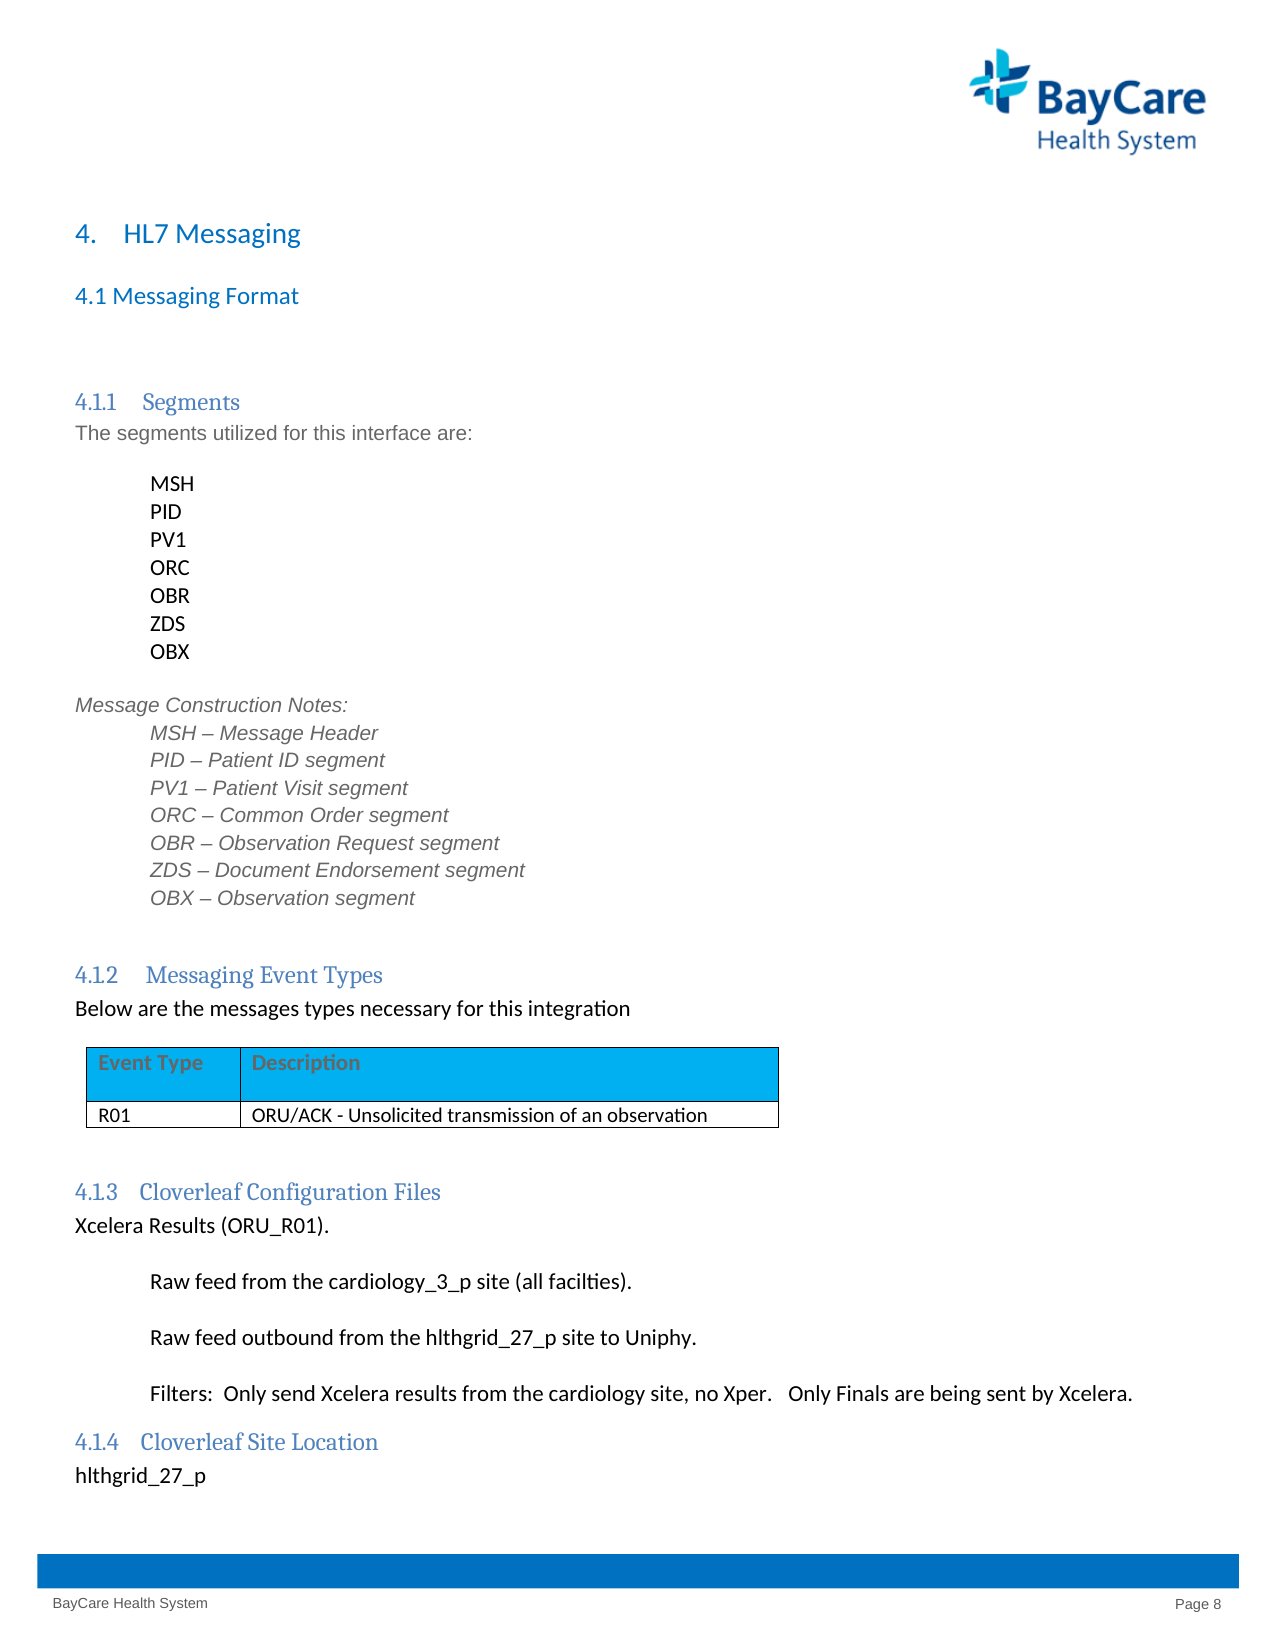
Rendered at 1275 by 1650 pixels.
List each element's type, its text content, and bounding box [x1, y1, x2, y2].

text Below are the messages types necessary for this integration [75, 994, 1200, 1022]
text Xcelera Results (ORU_R01). [75, 1211, 1200, 1239]
text ORC – Common Order segment [75, 803, 1200, 827]
text MSH – Message Header [75, 720, 1200, 744]
text OBX [75, 637, 1200, 665]
text Raw feed from the cardiology_3_p site (all facilties). [75, 1267, 1200, 1295]
text ZDS [75, 609, 1200, 637]
subtitle 4. HL7 Messaging [75, 215, 1200, 251]
text PV1 [75, 525, 1200, 553]
table_header Description [241, 1048, 778, 1101]
picture [951, 37, 1233, 168]
text OBX – Observation segment [75, 885, 1200, 909]
text PV1 – Patient Visit segment [75, 775, 1200, 799]
text PID – Patient ID segment [75, 748, 1200, 772]
text MSH [75, 469, 1200, 497]
text Raw feed outbound from the hlthgrid_27_p site to Uniphy. [75, 1323, 1200, 1351]
text OBR [75, 581, 1200, 609]
text PID [75, 497, 1200, 525]
text OBR – Observation Request segment [75, 830, 1200, 854]
subtitle 4.1.1 Segments [75, 388, 1200, 417]
text Message Construction Notes: [75, 693, 1200, 717]
text ORC [75, 553, 1200, 581]
subtitle 4.1.3 Cloverleaf Configuration Files [75, 1178, 1200, 1207]
table_cell ORU/ACK - Unsolicited transmission of an observation [241, 1102, 778, 1127]
text Filters: Only send Xcelera results from the cardiology site, no Xper. Only Finals are being sent by Xcelera. [150, 1379, 1200, 1407]
text The segments utilized for this interface are: [75, 421, 1200, 445]
table_header Event Type [87, 1048, 240, 1101]
table_cell R01 [87, 1102, 240, 1127]
subtitle 4.1.2 Messaging Event Types [75, 961, 1200, 990]
subtitle 4.1.4 Cloverleaf Site Location [75, 1428, 1200, 1457]
subtitle 4.1 Messaging Format [75, 280, 1200, 310]
text ZDS – Document Endorsement segment [75, 858, 1200, 882]
